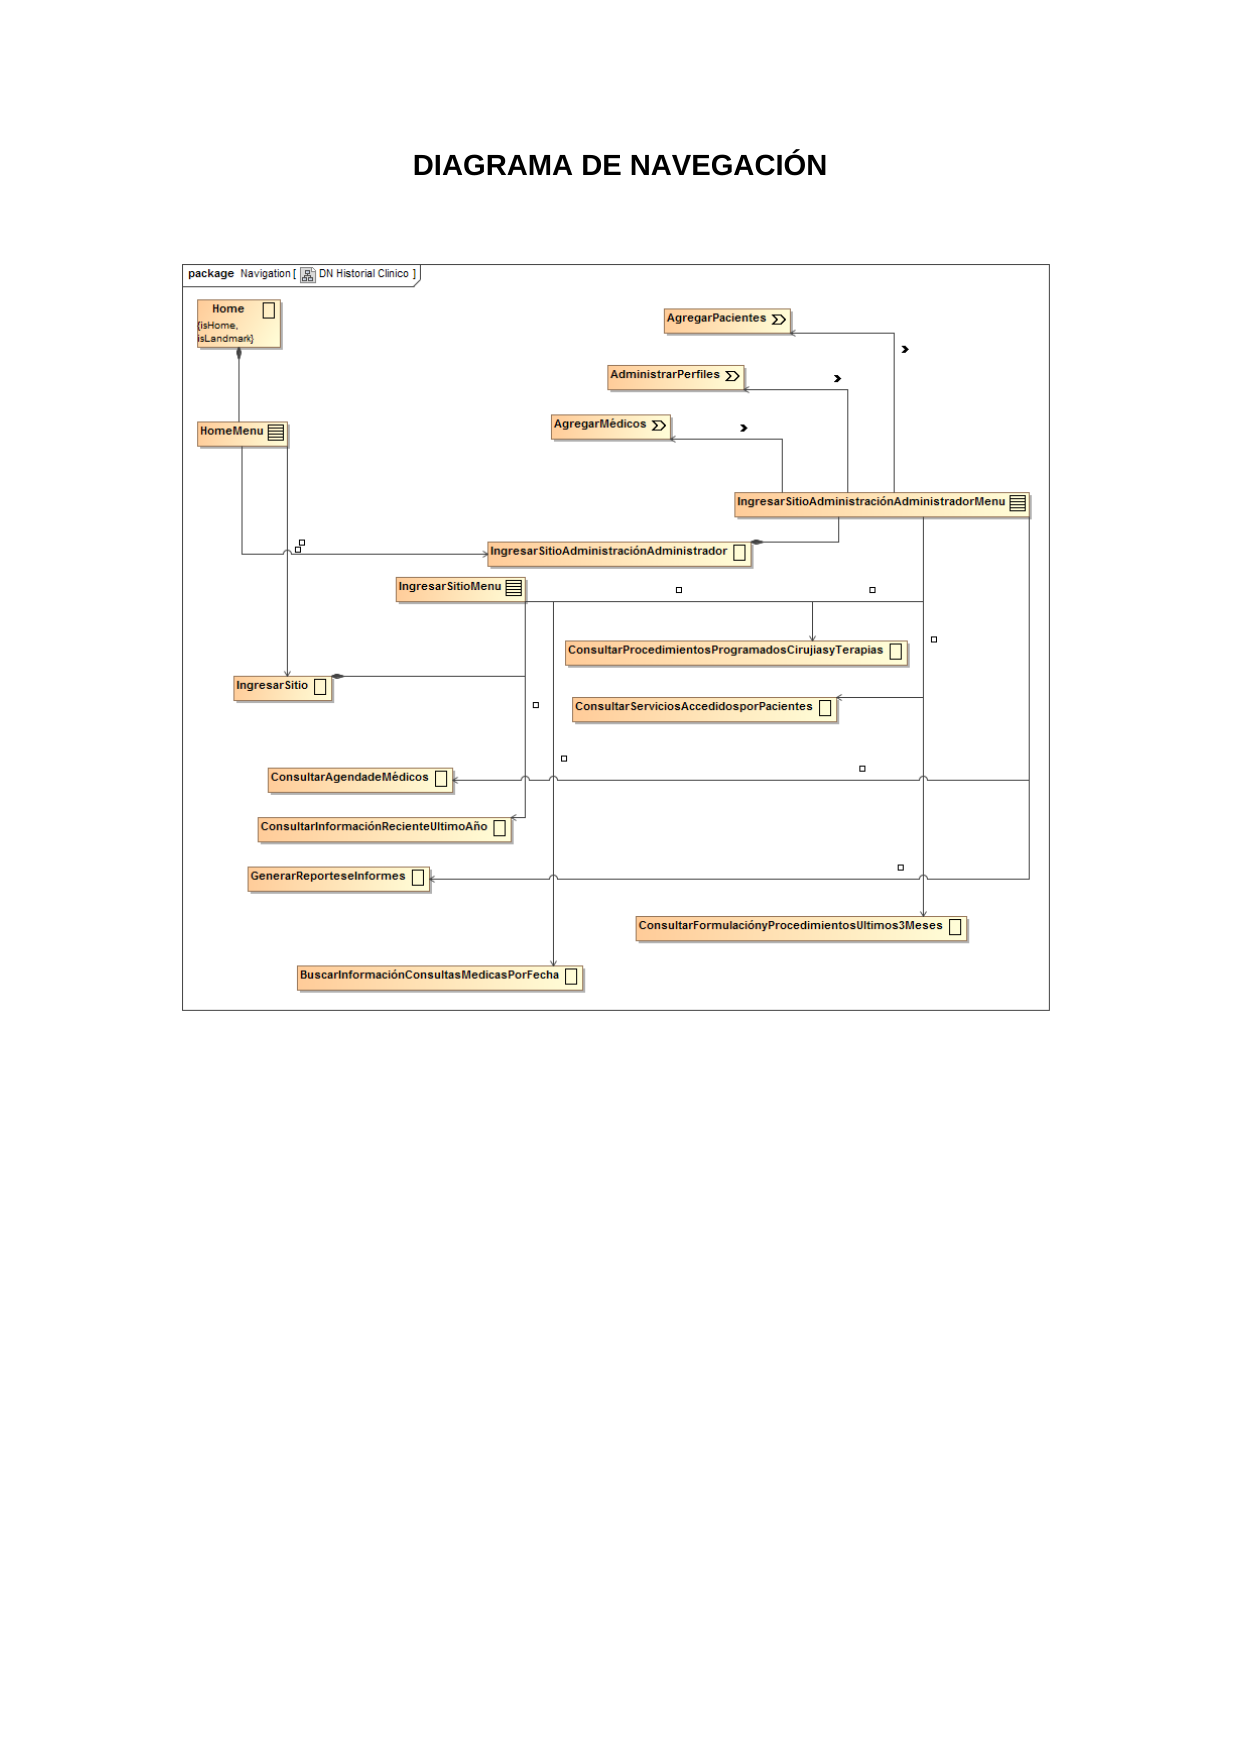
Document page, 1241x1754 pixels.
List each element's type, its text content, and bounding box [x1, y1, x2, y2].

text DIAGRAMA DE NAVEGACIÓN [177, 148, 1063, 181]
picture [177, 260, 1063, 1025]
